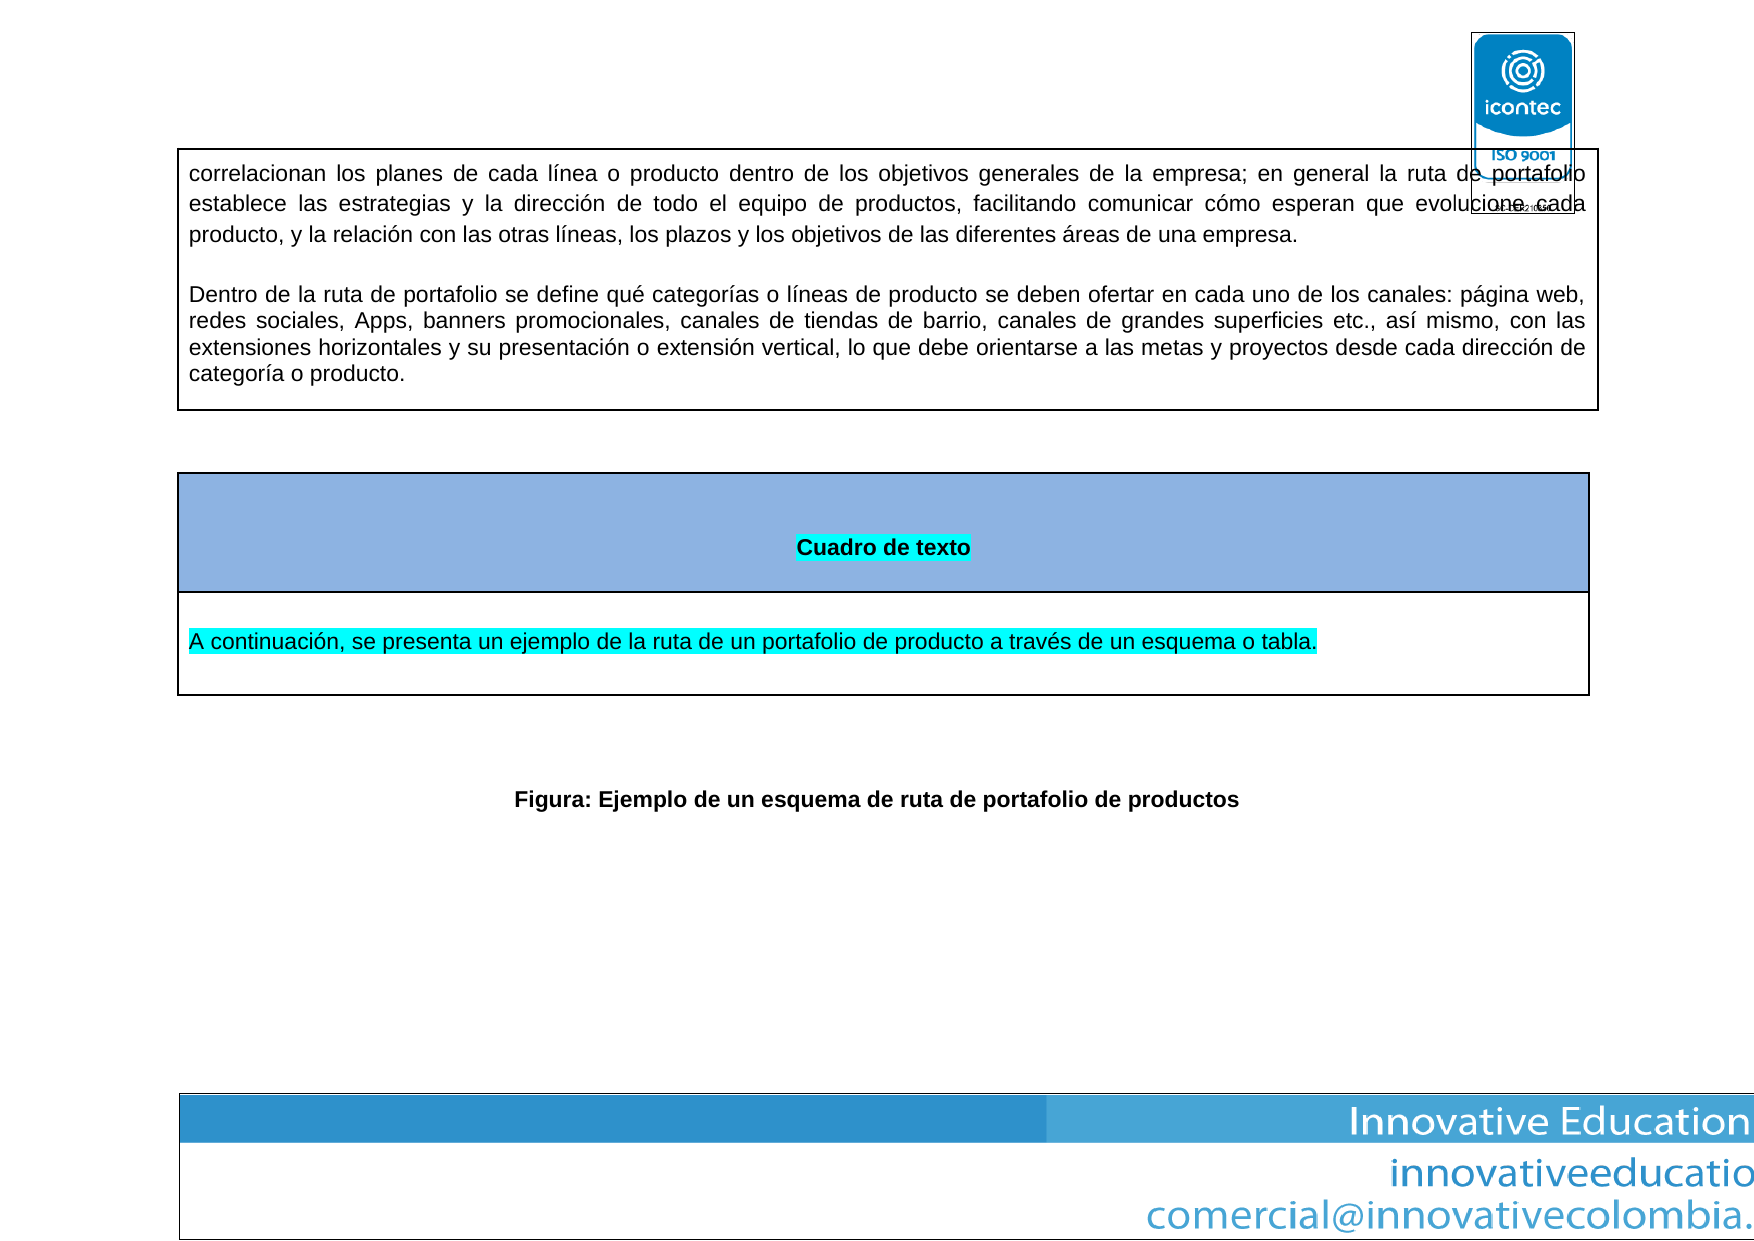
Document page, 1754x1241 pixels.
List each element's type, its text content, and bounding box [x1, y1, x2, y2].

picture [1510, 86, 1534, 92]
picture [180, 1094, 1754, 1239]
picture [1524, 104, 1528, 114]
table_cell A continuación, se presenta un ejemplo de la ruta de un portafolio de producto a través de un esquema o tabla. [179, 593, 1588, 694]
picture [1533, 59, 1544, 85]
picture [1516, 64, 1530, 78]
picture [1513, 50, 1537, 56]
text Figura: Ejemplo de un esquema de ruta de portafolio de productos [177, 786, 1577, 813]
picture [1510, 57, 1532, 85]
picture [1472, 33, 1574, 148]
picture [1502, 104, 1513, 114]
picture [1530, 101, 1536, 112]
picture [1502, 61, 1508, 84]
picture [1477, 124, 1570, 148]
table_header Cuadro de texto [179, 474, 1588, 591]
